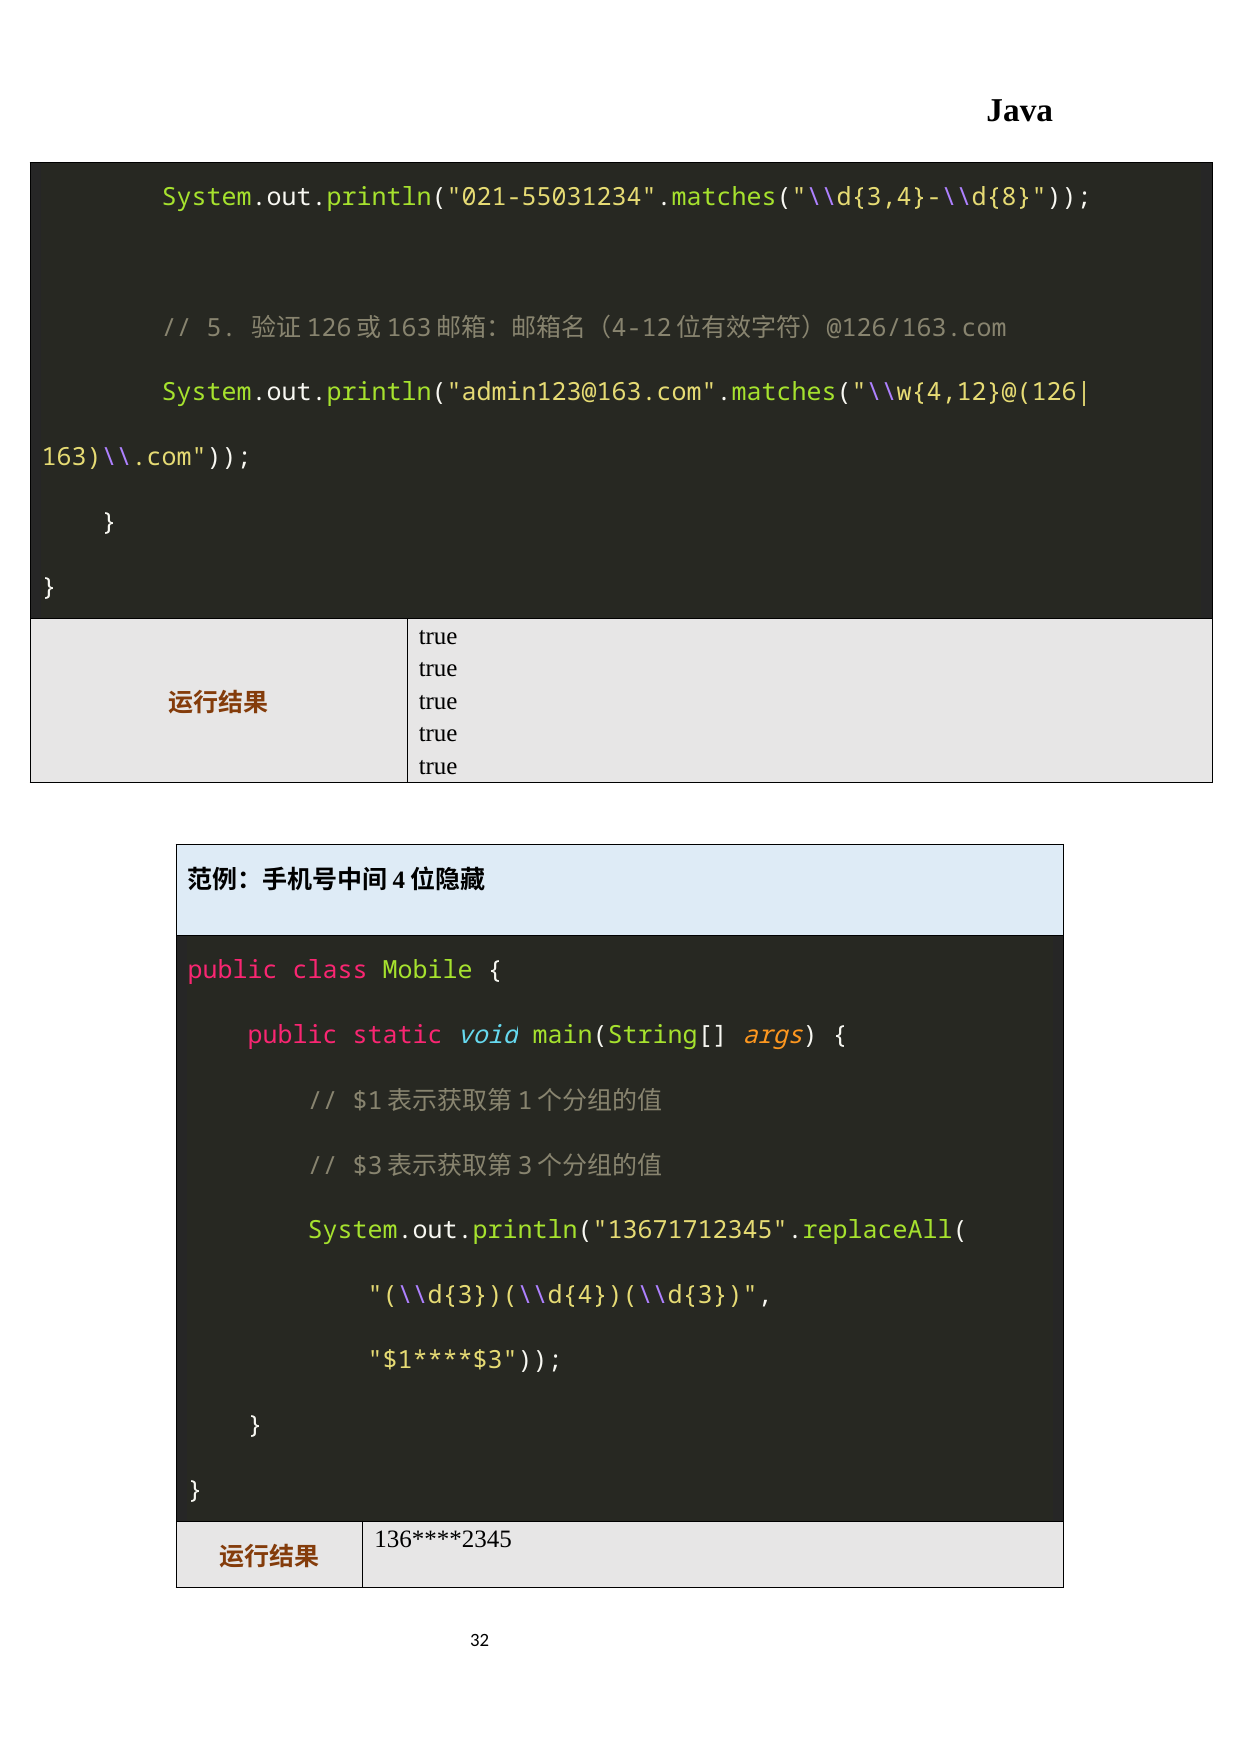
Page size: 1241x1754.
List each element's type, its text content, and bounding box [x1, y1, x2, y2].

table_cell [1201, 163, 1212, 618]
table_cell 136****2345 [363, 1522, 1063, 1587]
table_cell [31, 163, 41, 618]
table_header 范例：手机号中间4位隐藏 [177, 845, 1063, 935]
table_cell 运行结果 [31, 619, 407, 782]
table_cell 运行结果 [177, 1522, 362, 1587]
table_cell true true true true true [408, 619, 1212, 782]
